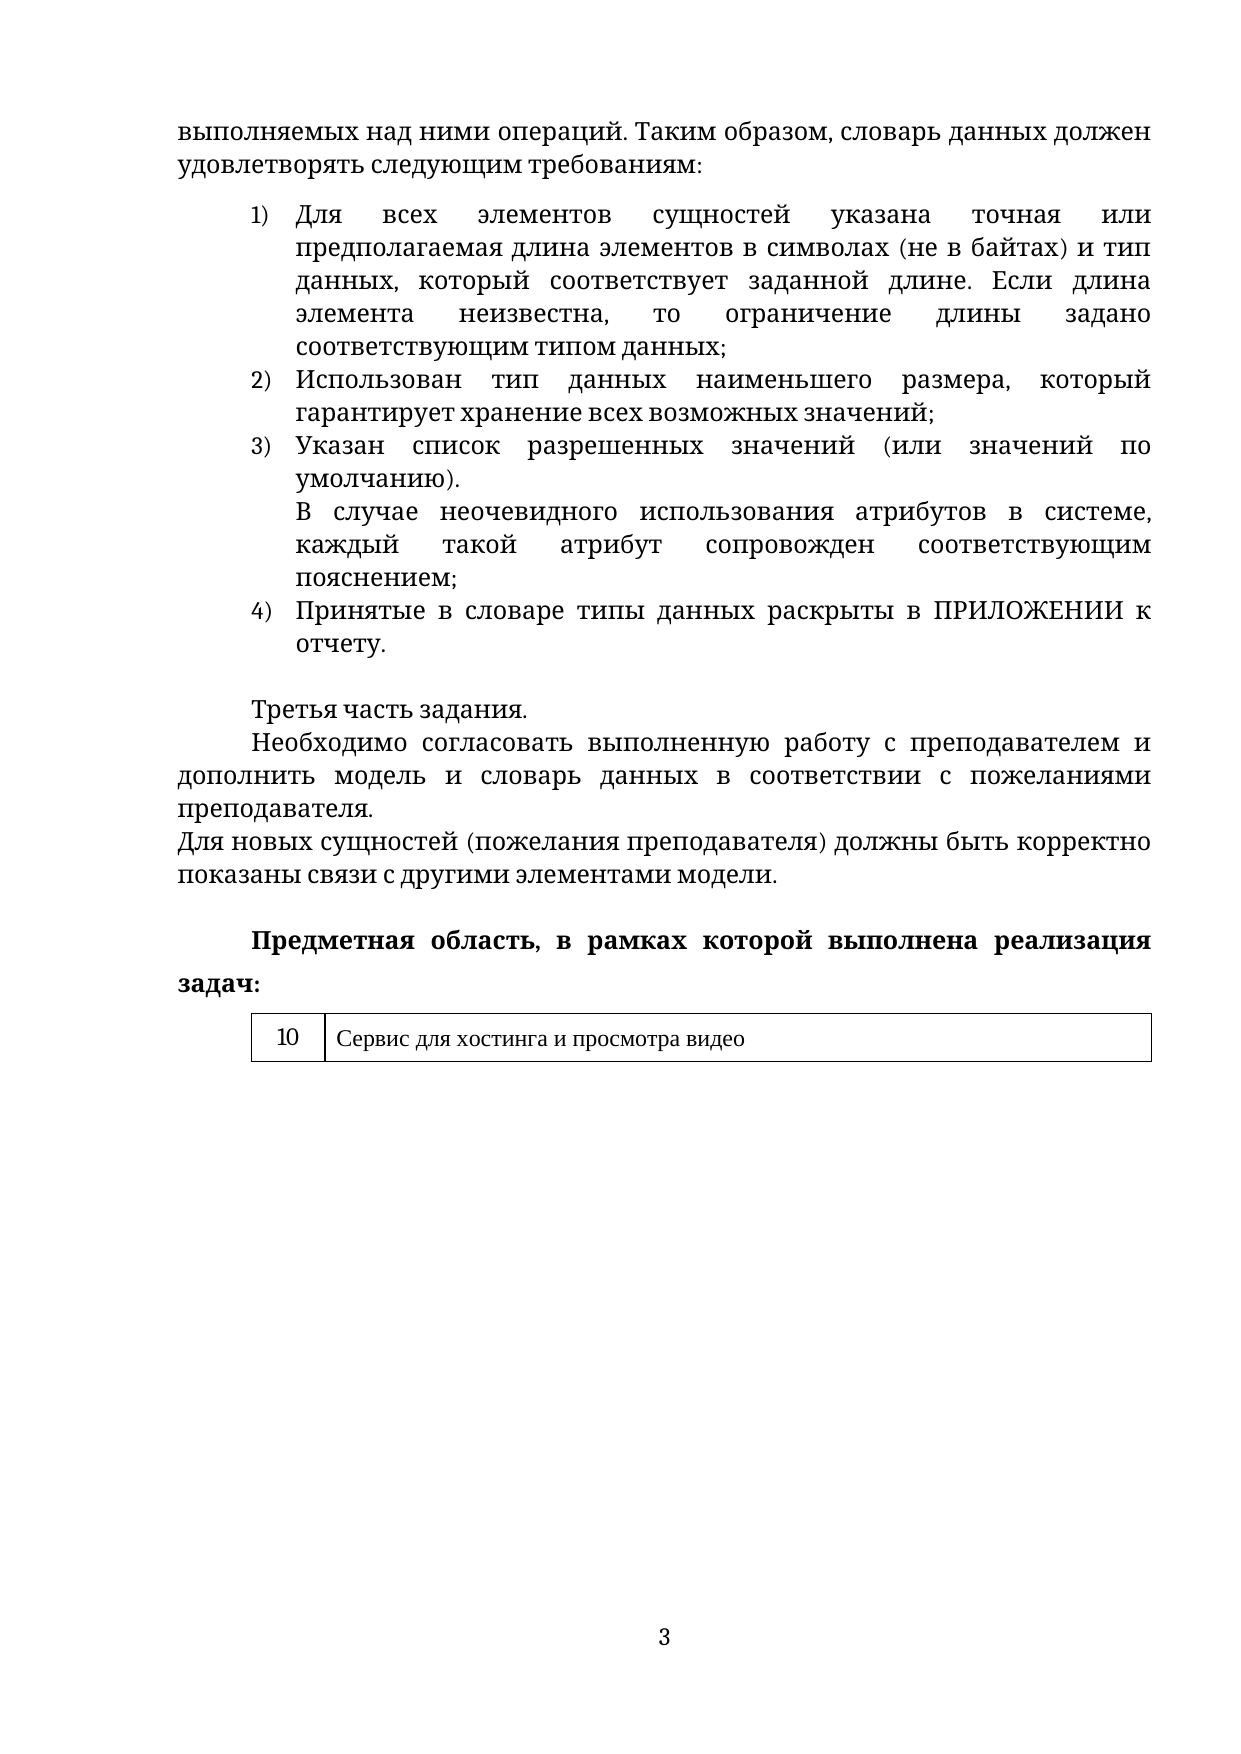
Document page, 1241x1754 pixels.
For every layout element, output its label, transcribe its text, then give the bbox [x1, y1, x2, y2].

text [177, 118, 1152, 180]
list Принятые в словаре типы данных раскрыты в ПРИЛОЖЕНИИ к отчету. [251, 597, 1152, 659]
table_header Сервис для хостинга и просмотра видео [326, 1014, 1151, 1061]
text Предметная область, в рамках которой выполнена реализация задач: [177, 927, 1152, 999]
table_header 10 [252, 1014, 324, 1061]
text Третья часть задания. [251, 696, 1152, 725]
list Указан список разрешенных значений (или значений по умолчанию). В случае неочевидного использования атрибутов в системе, каждый такой атрибут сопровожден соответствующим пояснением; [251, 432, 1152, 593]
list Использован тип данных наименьшего размера, который гарантирует хранение всех возможных значений; [251, 366, 1152, 427]
text Для новых сущностей (пожелания преподавателя) должны быть корректно показаны связи с другими элементами модели. [177, 828, 1152, 890]
list Для всех элементов сущностей указана точная или предполагаемая длина элементов в символах (не в байтах) и тип данных, который соответствует заданной длине. Если длина элемента неизвестна, то ограничение длины задано соответствующим типом данных; [251, 201, 1152, 361]
text Необходимо согласовать выполненную работу с преподавателем и дополнить модель и словарь данных в соответствии с пожеланиями преподавателя. [177, 729, 1152, 824]
